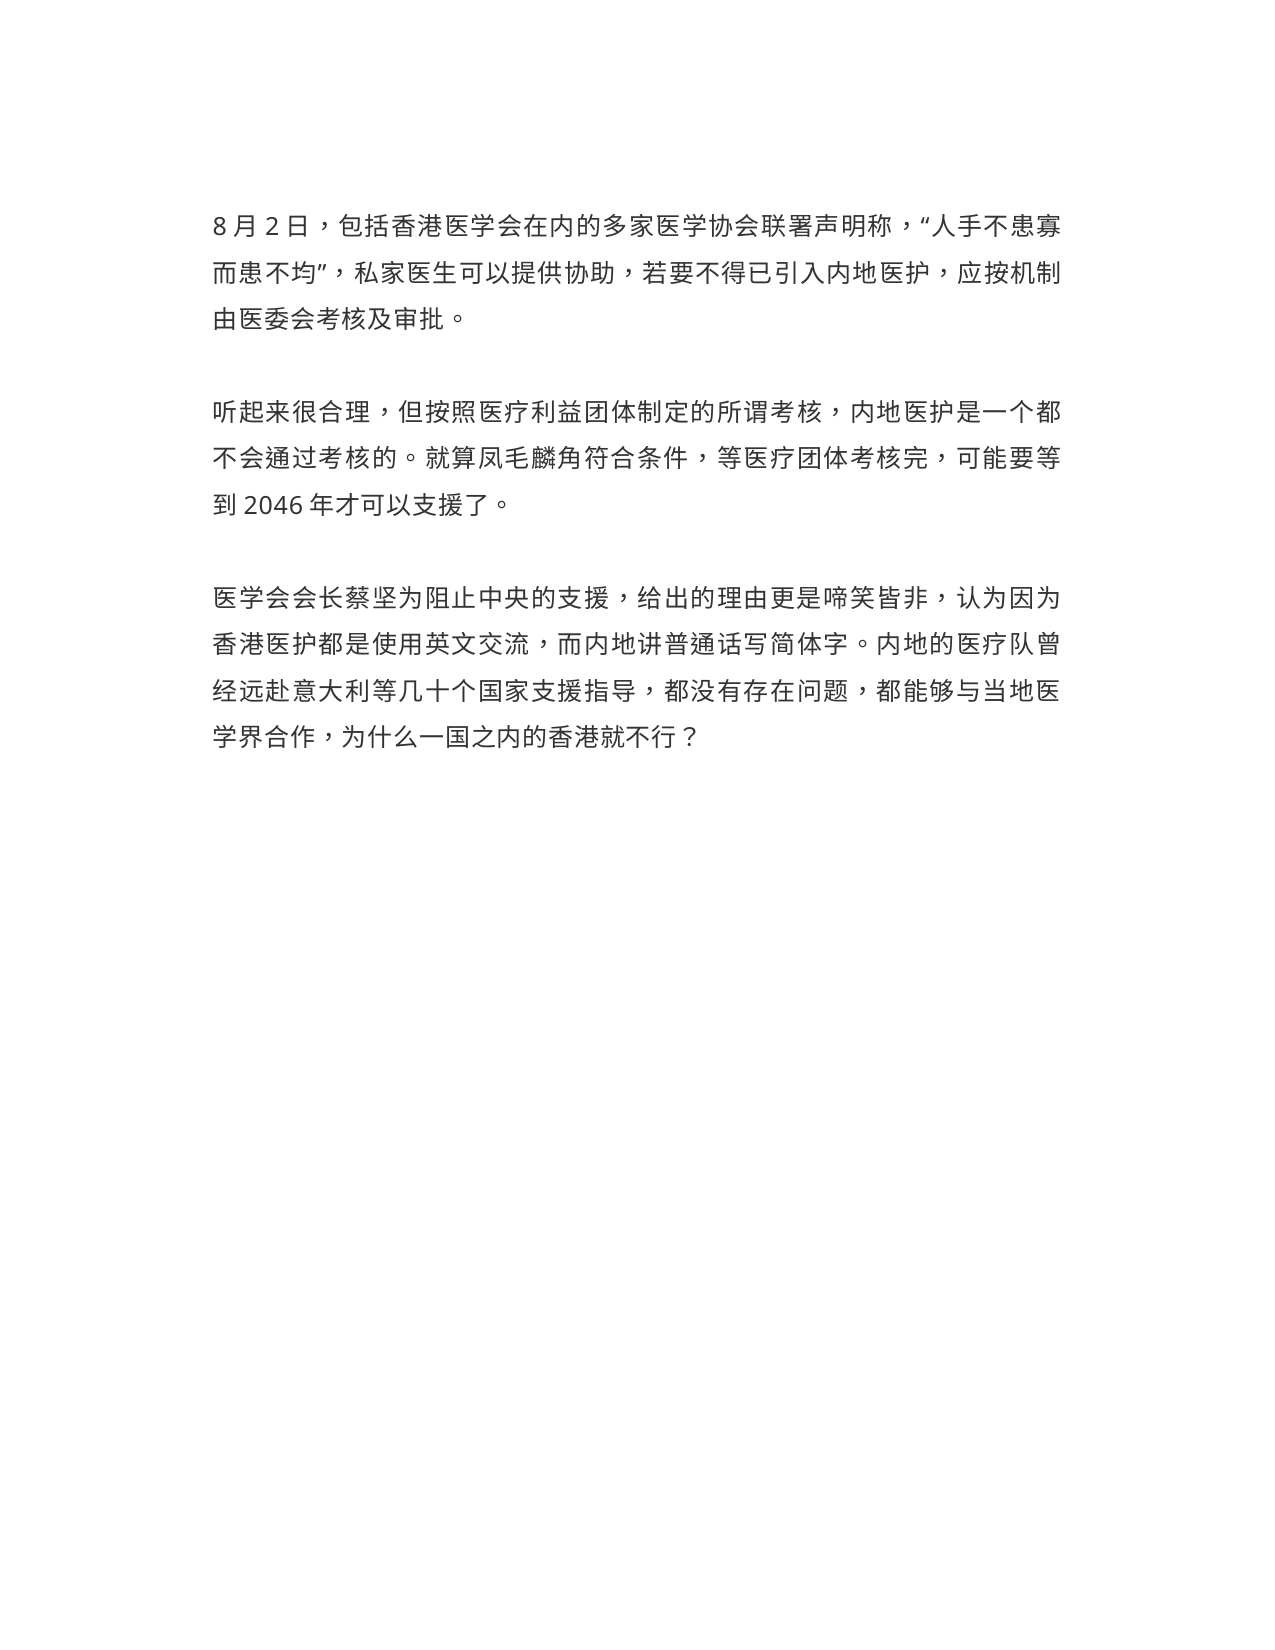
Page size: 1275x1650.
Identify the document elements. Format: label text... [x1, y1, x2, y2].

text 医学会会长蔡坚为阻止中央的支援，给出的理由更是啼笑皆非，认为因为香港医护都是使用英文交流，而内地讲普通话写简体字。内地的医疗队曾经远赴意大利等几十个国家支援指导，都没有存在问题，都能够与当地医学界合作，为什么一国之内的香港就不行？ [212, 568, 1062, 754]
text 8月2日，包括香港医学会在内的多家医学协会联署声明称，“人手不患寡而患不均”，私家医生可以提供协助，若要不得已引入内地医护，应按机制由医委会考核及审批。 [212, 196, 1062, 336]
text 听起来很合理，但按照医疗利益团体制定的所谓考核，内地医护是一个都不会通过考核的。就算凤毛麟角符合条件，等医疗团体考核完，可能要等到2046年才可以支援了。 [212, 382, 1062, 522]
